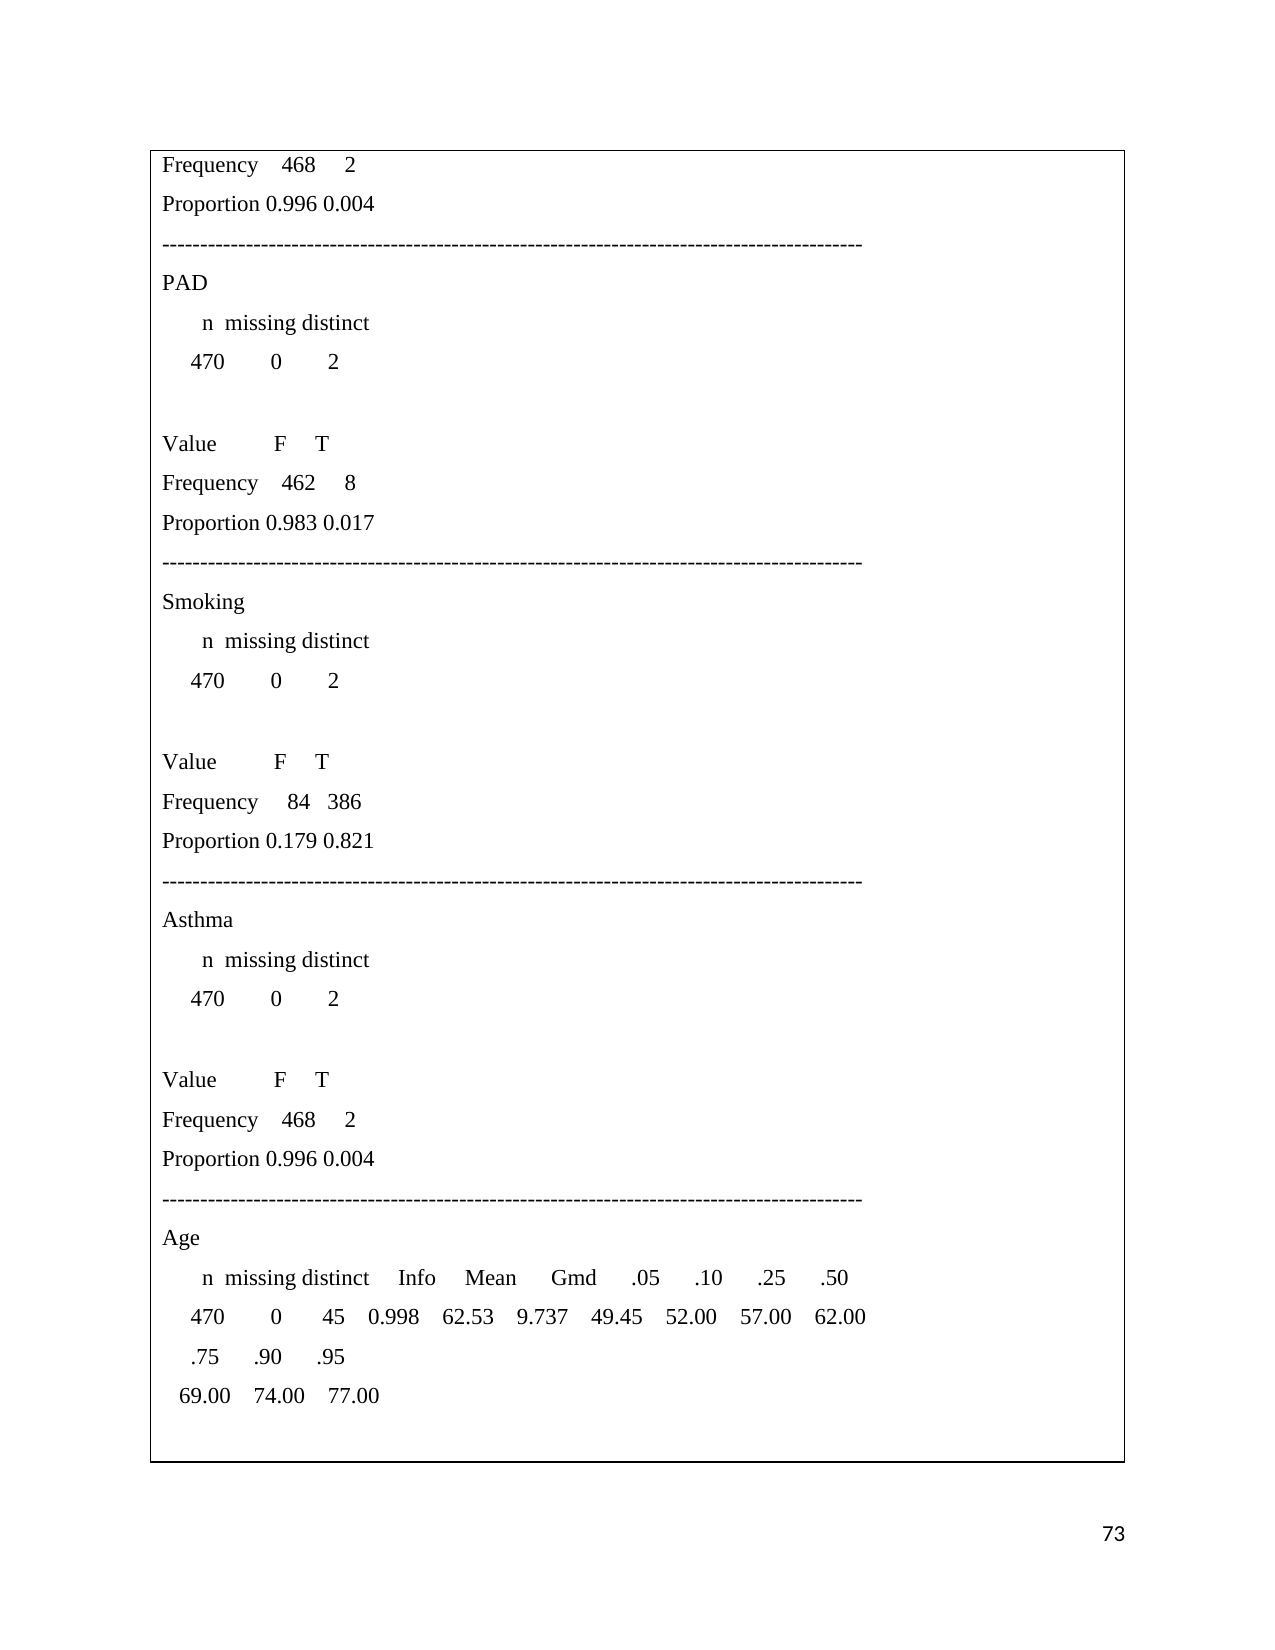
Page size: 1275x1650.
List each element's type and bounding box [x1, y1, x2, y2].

table_header [151, 151, 1124, 1461]
